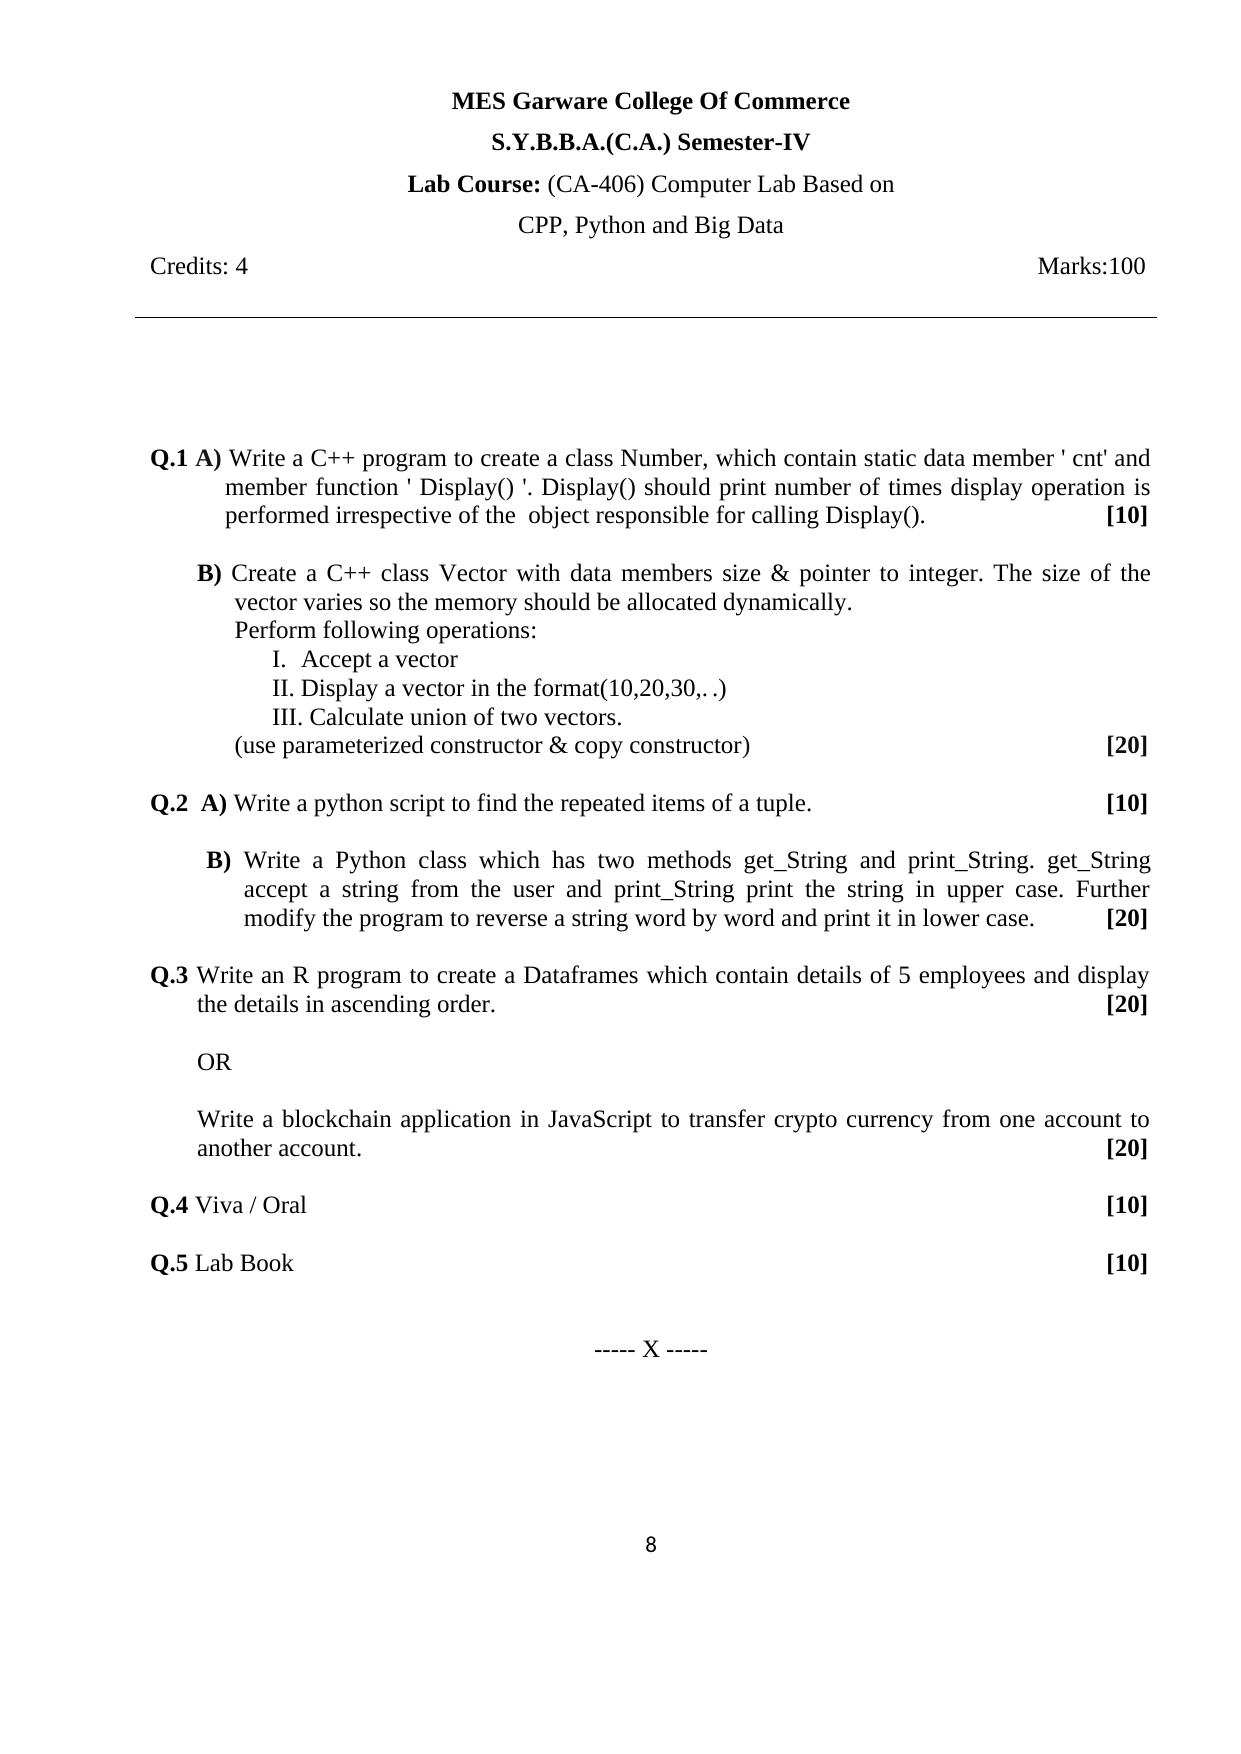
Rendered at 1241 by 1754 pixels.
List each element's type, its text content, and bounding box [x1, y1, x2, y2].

text Q.2 A) Write a python script to find the repeated items of a tuple. [10] [150, 788, 1152, 817]
text III. Calculate union of two vectors. [272, 702, 1152, 731]
text Q.1 A) Write a C++ program to create a class Number, which contain static data member ' cnt' and member function ' Display() '. Display() should print number of times display operation is performed irrespective of the object responsible for calling Display(). [10] [150, 443, 1152, 529]
text (use parameterized constructor & copy constructor) [20] [234, 731, 1152, 759]
text Perform following operations: [234, 616, 1152, 644]
text II. Display a vector in the format(10,20,30, ) [272, 673, 1152, 702]
text Q.3 Write an R program to create a Dataframes which contain details of 5 employees and display the details in ascending order. [20] [150, 961, 1152, 1018]
text Q.4 Viva / Oral [10] [150, 1191, 1152, 1219]
text I. Accept a vector [272, 644, 1152, 673]
text B) Write a Python class which has two methods get_String and print_String. get_String accept a string from the user and print_String print the string in upper case. Further modify the program to reverse a string word by word and print it in lower case. [20] [206, 846, 1152, 932]
text OR [197, 1047, 1152, 1076]
text ----- X ----- [150, 1334, 1152, 1363]
text B) Create a C++ class Vector with data members size & pointer to integer. The size of the vector varies so the memory should be allocated dynamically. [197, 558, 1152, 616]
text Q.5 Lab Book [10] [150, 1248, 1152, 1277]
text Write a blockchain application in JavaScript to transfer crypto currency from one account to another account. [20] [197, 1104, 1152, 1162]
